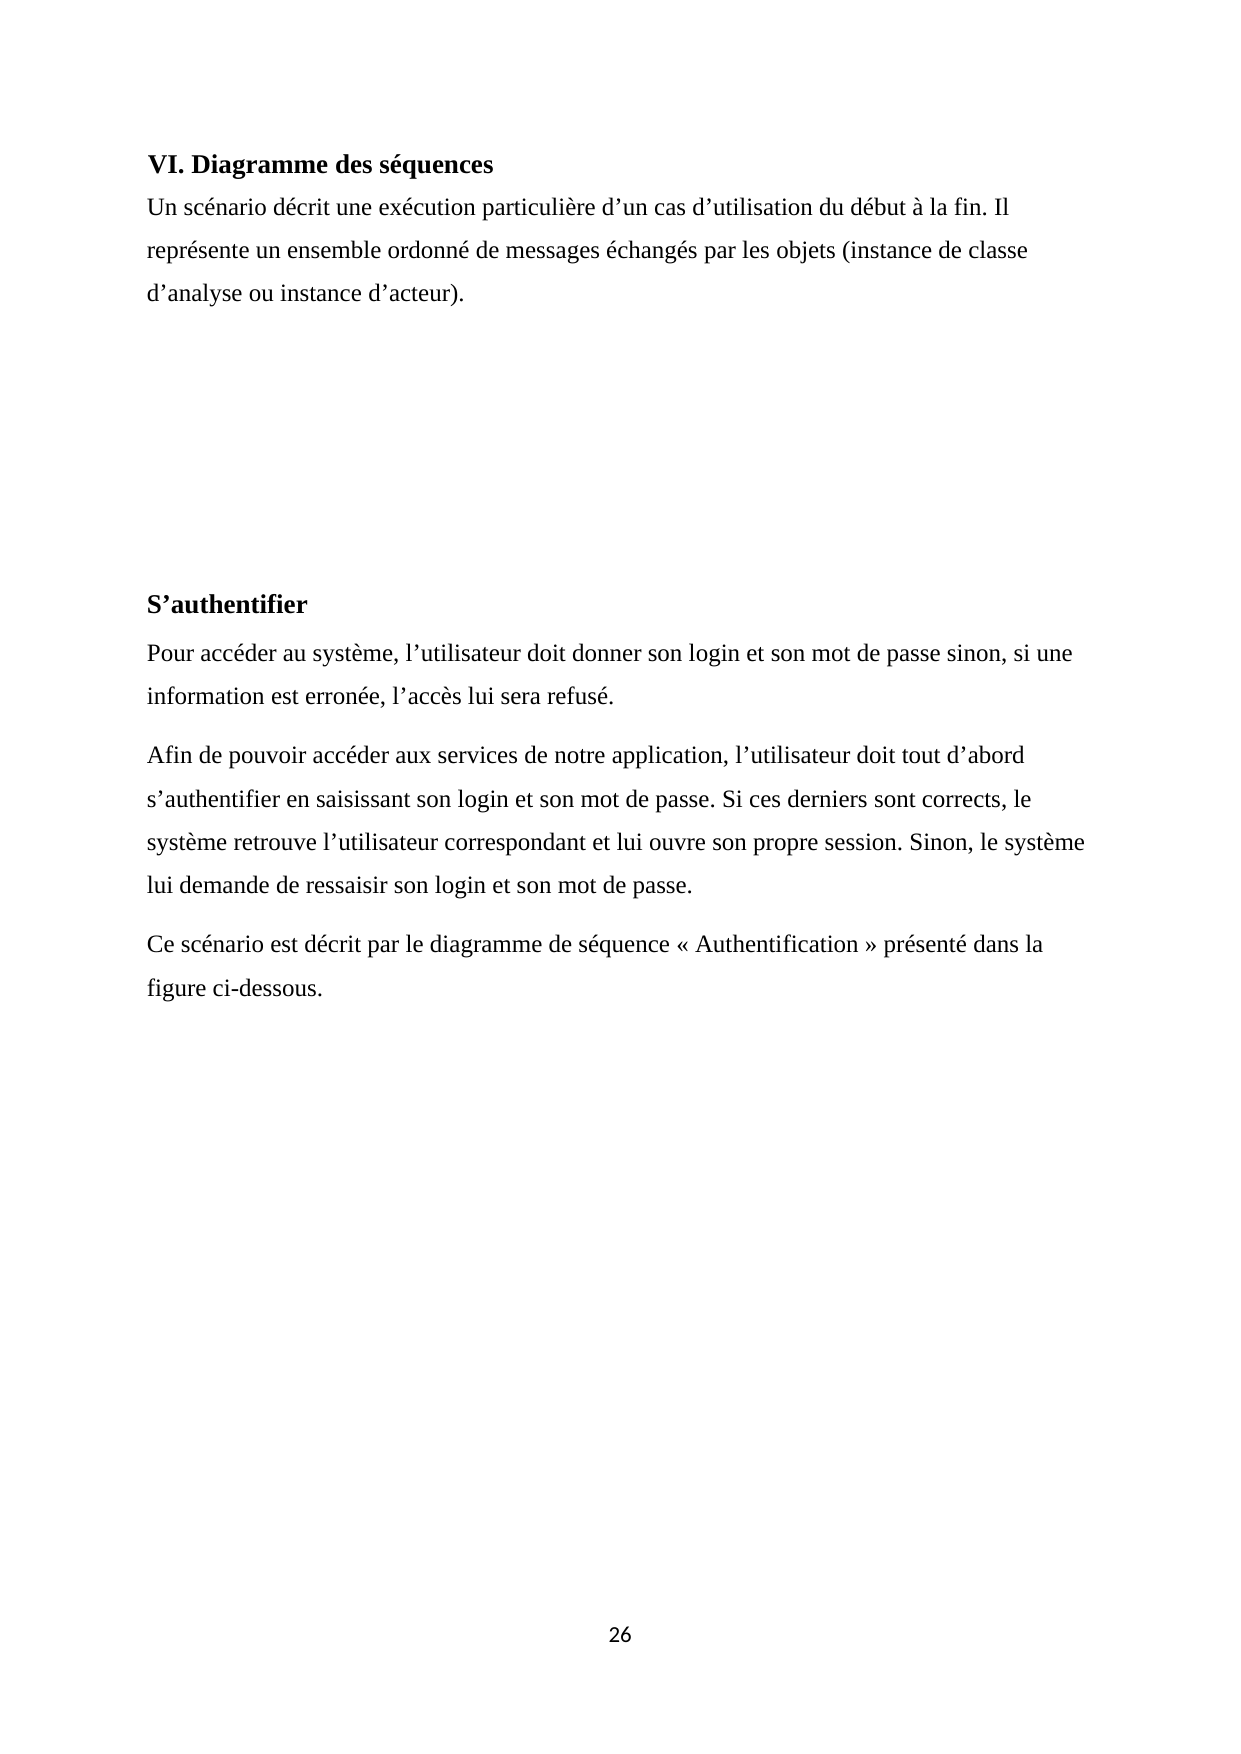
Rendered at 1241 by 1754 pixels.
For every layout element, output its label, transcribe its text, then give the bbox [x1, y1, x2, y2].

text Afin de pouvoir accéder aux services de notre application, l’utilisateur doit tout d’abord s’authentifier en saisissant son login et son mot de passe. Si ces derniers sont corrects, le système retrouve l’utilisateur correspondant et lui ouvre son propre session. Sinon, le système lui demande de ressaisir son login et son mot de passe. [147, 741, 1093, 899]
text S’authentifier [147, 588, 1093, 619]
text Pour accéder au système, l’utilisateur doit donner son login et son mot de passe sinon, si une information est erronée, l’accès lui sera refusé. [147, 638, 1093, 710]
subtitle VI. Diagramme des séquences [148, 148, 1093, 179]
text Ce scénario est décrit par le diagramme de séquence « Authentification » présenté dans la figure ci-dessous. [147, 929, 1093, 1001]
text Un scénario décrit une exécution particulière d’un cas d’utilisation du début à la fin. Il représente un ensemble ordonné de messages échangés par les objets (instance de classe d’analyse ou instance d’acteur). [147, 192, 1093, 307]
